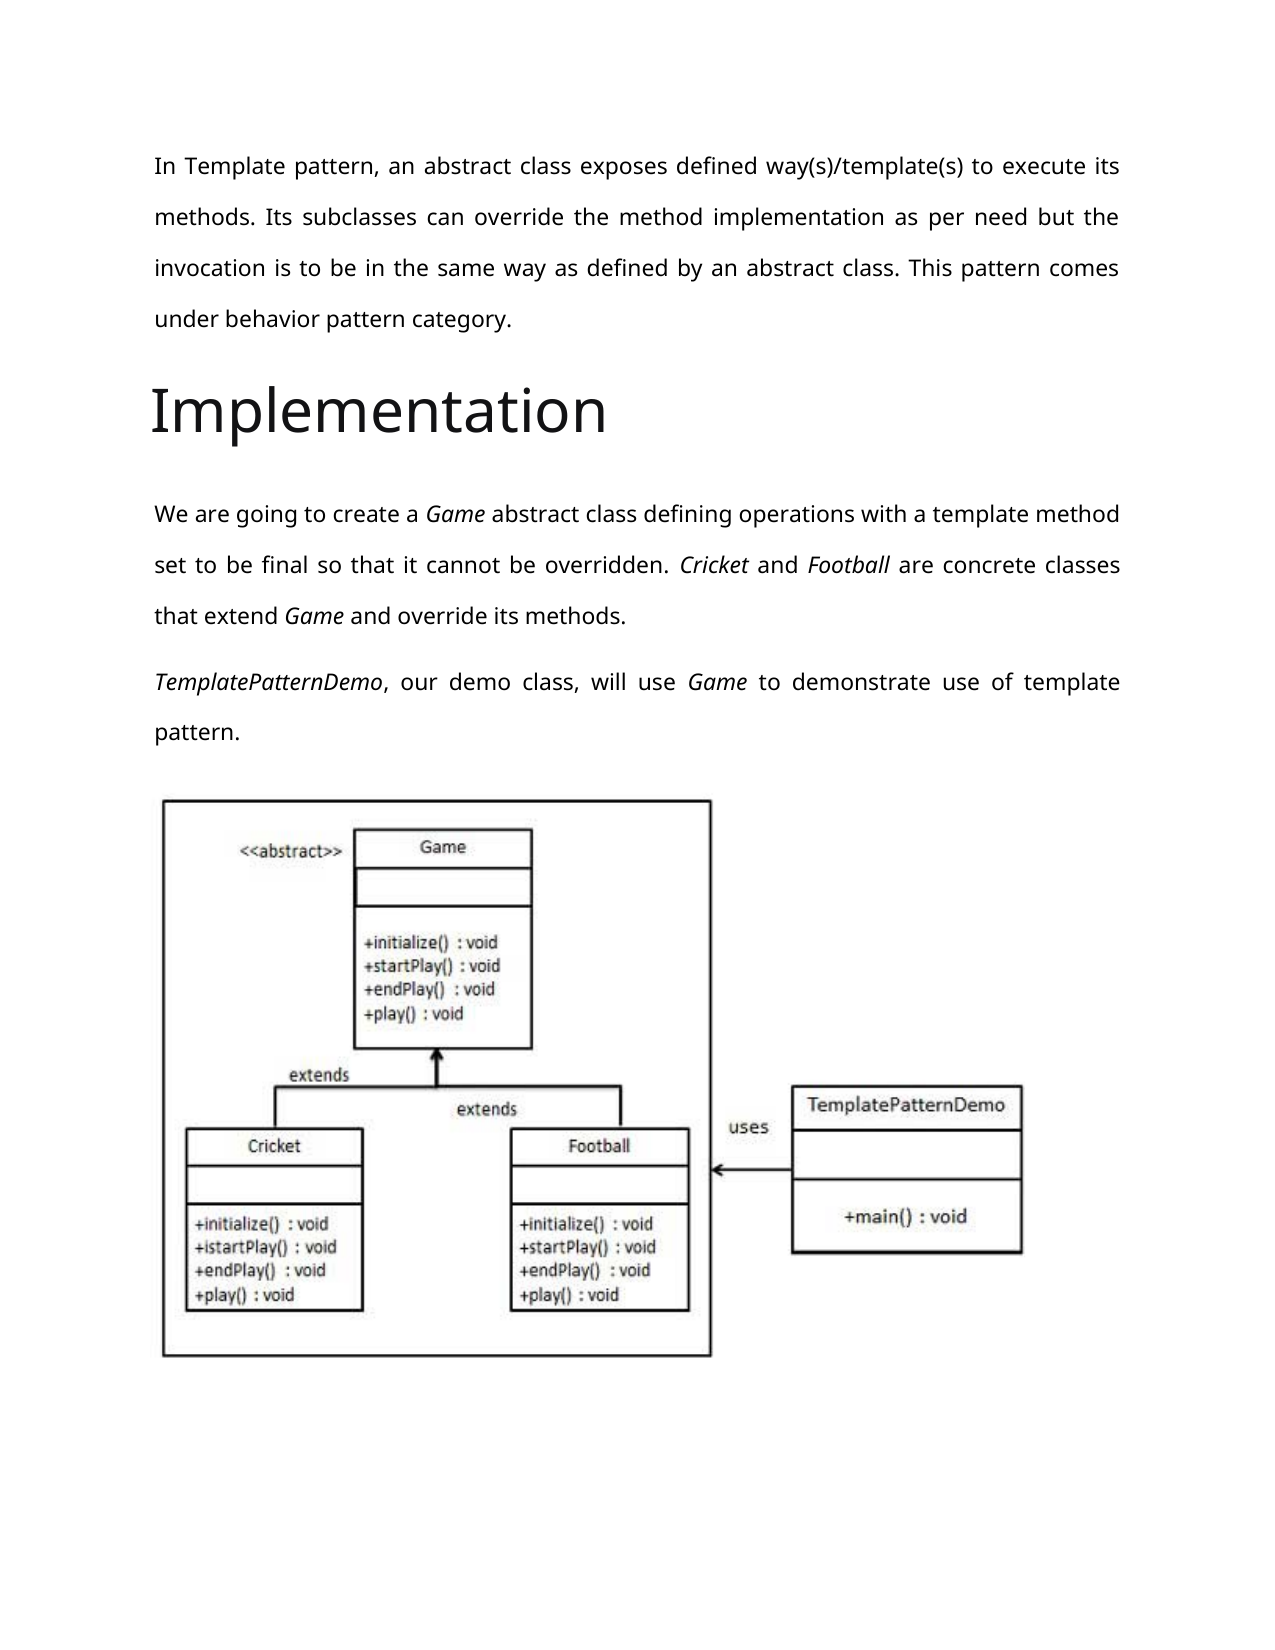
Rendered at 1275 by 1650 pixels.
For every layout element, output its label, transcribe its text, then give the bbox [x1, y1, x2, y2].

text In Template pattern, an abstract class exposes defined way(s)/template(s) to execute its methods. Its subclasses can override the method implementation as per need but the invocation is to be in the same way as defined by an abstract class. This pattern comes under behavior pattern category. [154, 150, 1121, 334]
text TemplatePatternDemo, our demo class, will use Game to demonstrate use of template pattern. [154, 665, 1121, 748]
picture [150, 781, 1025, 1364]
text We are going to create a Game abstract class defining operations with a template method set to be final so that it cannot be overridden. Cricket and Football are concrete classes that extend Game and override its methods. [154, 498, 1121, 631]
subtitle Implementation [150, 368, 1119, 451]
